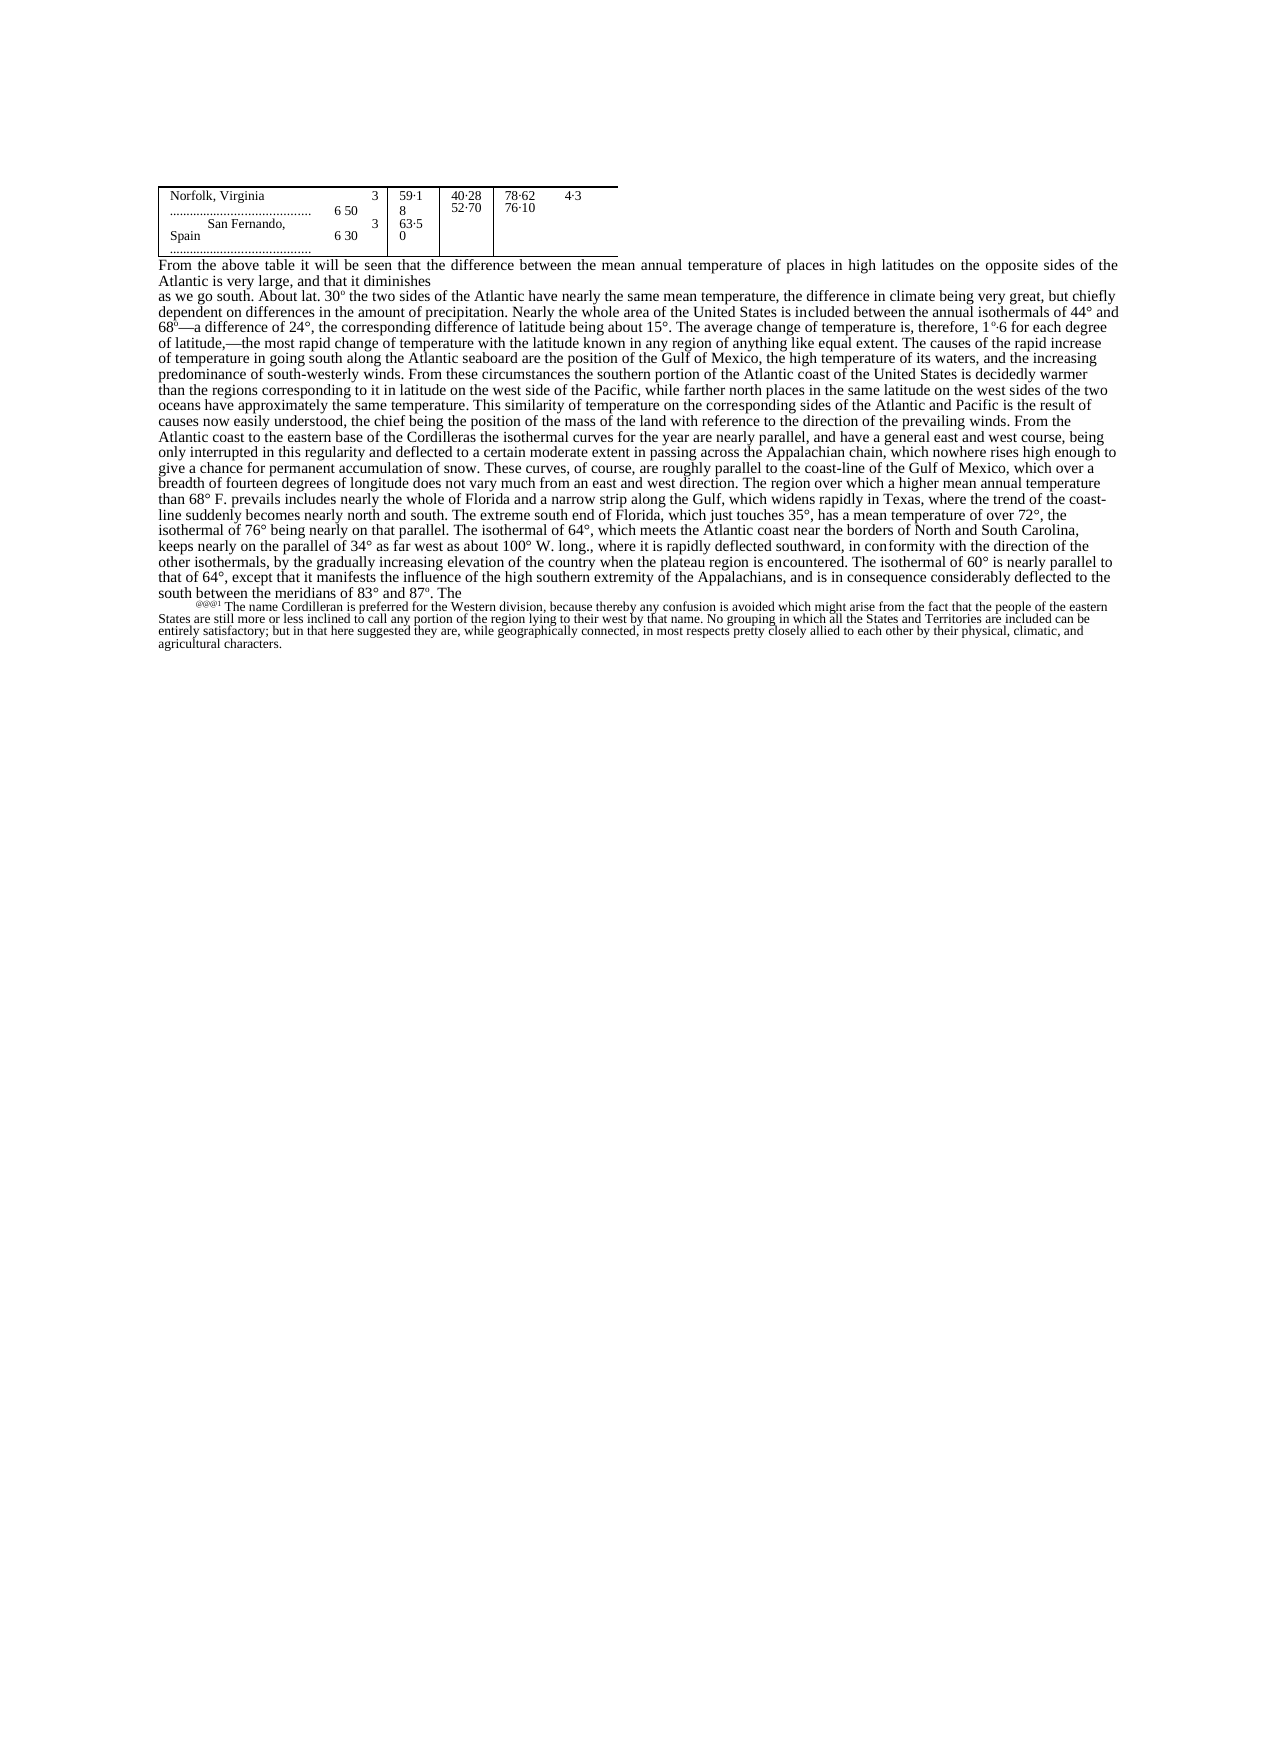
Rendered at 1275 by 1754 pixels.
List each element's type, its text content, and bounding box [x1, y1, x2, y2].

text @@@1 The name Cordilleran is preferred for the Western division, because thereby any confusion is avoided which might arise from the fact that the people of the eastern States are still more or less inclined to call any portion of the region lying to their west by that name. No grouping in which all the States and Territories are included can be entirely satisfactory; but in that here suggested they are, while geographically connected, in most respects pretty closely allied to each other by their physical, climatic, and agricultural characters. [158, 602, 1119, 651]
table_cell 59∙18 63∙50 [388, 188, 439, 256]
text From the above table it will be seen that the difference between the mean annual temperature of places in high latitudes on the opposite sides of the Atlantic is very large, and that it diminishes [158, 257, 1119, 289]
table_cell 4∙3 [553, 188, 618, 256]
table_cell 78∙62 76∙10 [494, 188, 553, 256]
table_cell 36 50 36 30 [323, 188, 387, 256]
text as we go south. About lat. 30o the two sides of the Atlantic have nearly the same mean temperature, the difference in climate being very great, but chiefly dependent on differences in the amount of precipitation. Nearly the whole area of the United States is included between the annual isothermals of 44° and 68o—a difference of 24°, the corresponding difference of latitude being about 15°. The average change of temperature is, therefore, 1o∙6 for each degree of latitude,—the most rapid change of temperature with the latitude known in any region of anything like equal extent. The causes of the rapid increase of temperature in going south along the Atlantic seaboard are the position of the Gulf of Mexico, the high temperature of its waters, and the increasing predominance of south-westerly winds. From these circumstances the southern portion of the Atlantic coast of the United States is decidedly warmer than the regions corresponding to it in latitude on the west side of the Pacific, while farther north places in the same latitude on the west sides of the two oceans have approximately the same temperature. This similarity of temperature on the corresponding sides of the Atlantic and Pacific is the result of causes now easily understood, the chief being the position of the mass of the land with reference to the direction of the prevailing winds. From the Atlantic coast to the eastern base of the Cordilleras the isothermal curves for the year are nearly parallel, and have a general east and west course, being only interrupted in this regularity and deflected to a certain moderate extent in passing across the Appalachian chain, which nowhere rises high enough to give a chance for permanent accumulation of snow. These curves, of course, are roughly parallel to the coast-line of the Gulf of Mexico, which over a breadth of fourteen degrees of longitude does not vary much from an east and west direction. The region over which a higher mean annual temperature than 68° F. prevails includes nearly the whole of Florida and a narrow strip along the Gulf, which widens rapidly in Texas, where the trend of the coast-line suddenly becomes nearly north and south. The extreme south end of Florida, which just touches 35°, has a mean temperature of over 72°, the isothermal of 76° being nearly on that parallel. The isothermal of 64°, which meets the Atlantic coast near the borders of North and South Carolina, keeps nearly on the parallel of 34° as far west as about 100° W. long., where it is rapidly deflected southward, in conformity with the direction of the other isothermals, by the gradually increasing elevation of the country when the plateau region is encountered. The isothermal of 60° is nearly parallel to that of 64°, except that it manifests the influence of the high southern extremity of the Appalachians, and is in consequence considerably deflected to the south between the meridians of 83° and 87o. The [158, 289, 1119, 602]
table_cell 40∙28 52∙70 [440, 188, 493, 256]
table_cell Norfolk, Virginia San Fernando, Spain [159, 188, 323, 256]
